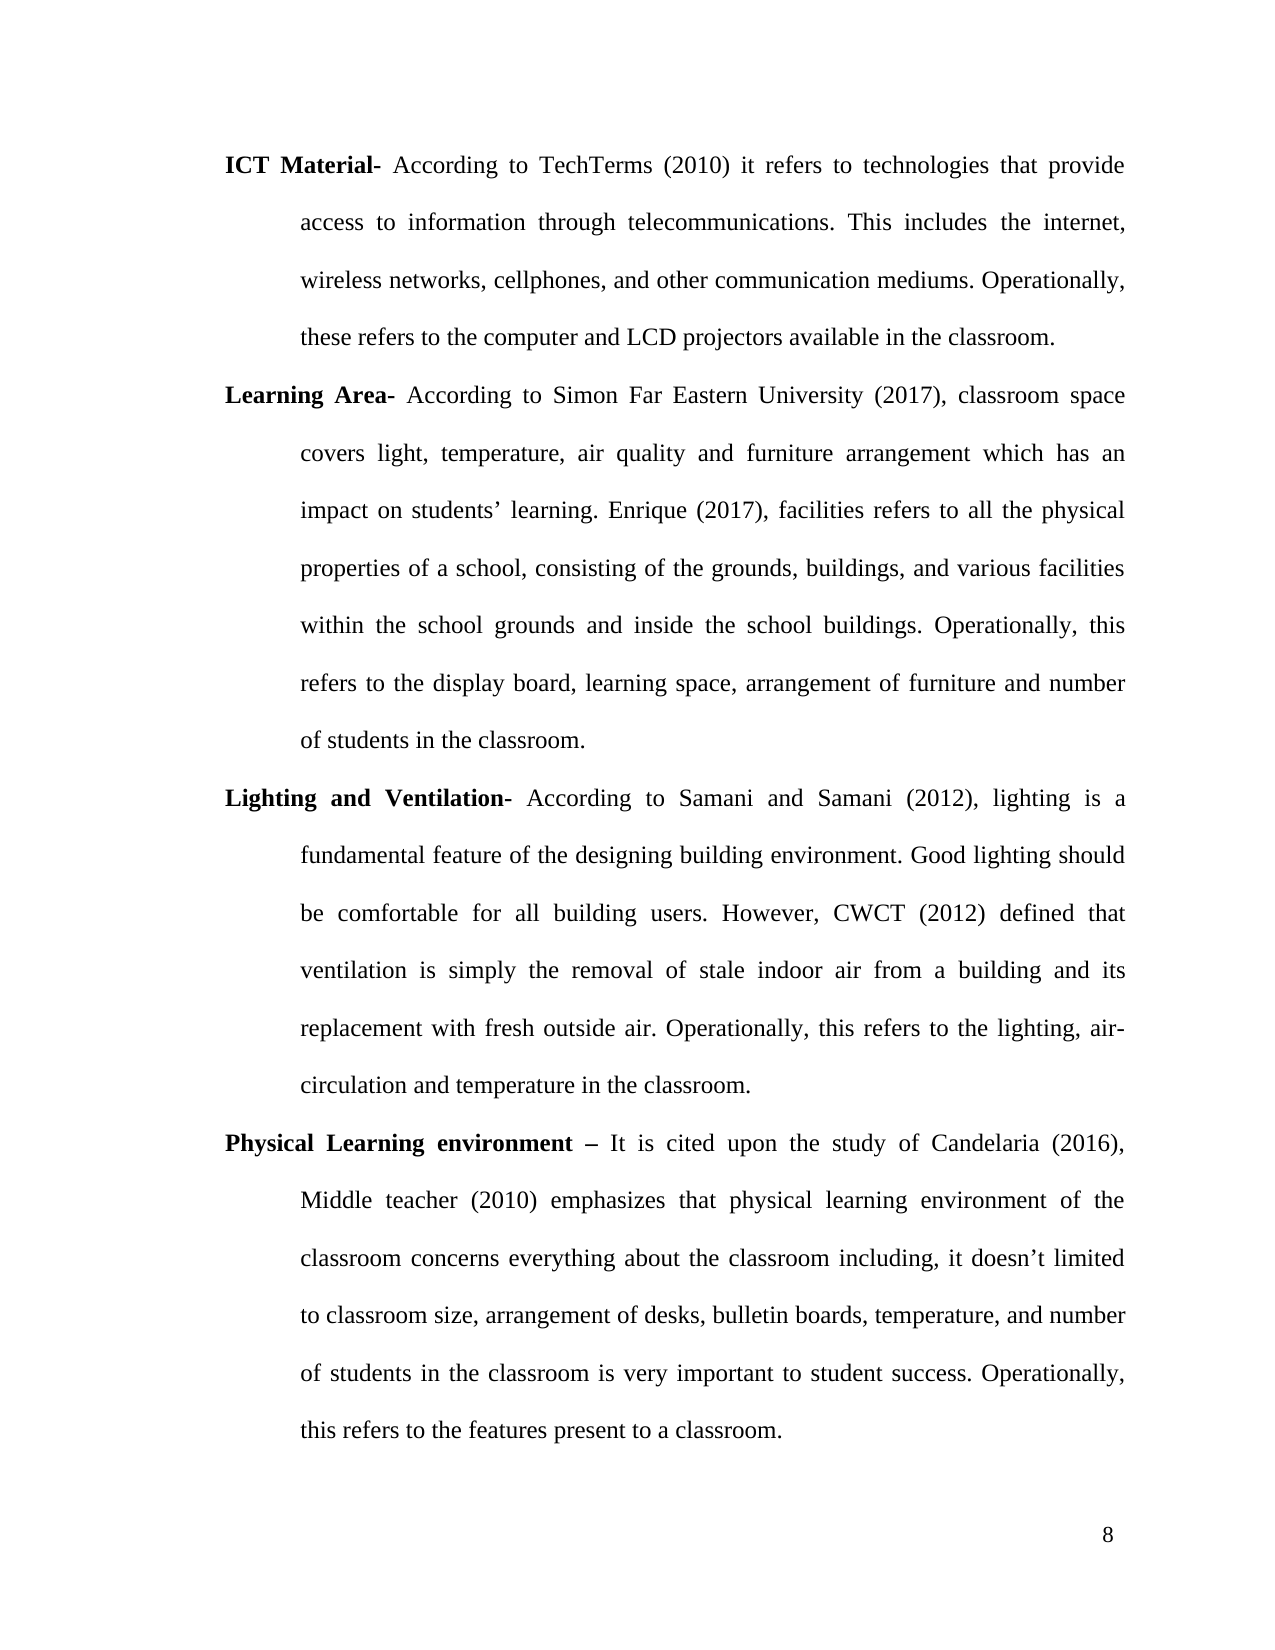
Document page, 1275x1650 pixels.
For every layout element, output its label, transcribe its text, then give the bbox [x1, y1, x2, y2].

text Lighting and Ventilation- According to Samani and Samani (2012), lighting is a fundamental feature of the designing building environment. Good lighting should be comfortable for all building users. However, CWCT (2012) defined that ventilation is simply the removal of stale indoor air from a building and its replacement with fresh outside air. Operationally, this refers to the lighting, air- circulation and temperature in the classroom. [225, 783, 1126, 1099]
text Learning Area- According to Simon Far Eastern University (2017), classroom space covers light, temperature, air quality and furniture arrangement which has an impact on students’ learning. Enrique (2017), facilities refers to all the physical properties of a school, consisting of the grounds, buildings, and various facilities within the school grounds and inside the school buildings. Operationally, this refers to the display board, learning space, arrangement of furniture and number of students in the classroom. [225, 380, 1126, 754]
text Physical Learning environment – It is cited upon the study of Candelaria (2016), Middle teacher (2010) emphasizes that physical learning environment of the classroom concerns everything about the classroom including, it doesn’t limited to classroom size, arrangement of desks, bulletin boards, temperature, and number of students in the classroom is very important to student success. Operationally, this refers to the features present to a classroom. [225, 1128, 1126, 1444]
text ICT Material- According to TechTerms (2010) it refers to technologies that provide access to information through telecommunications. This includes the internet, wireless networks, cellphones, and other communication mediums. Operationally, these refers to the computer and LCD projectors available in the classroom. [225, 150, 1126, 351]
